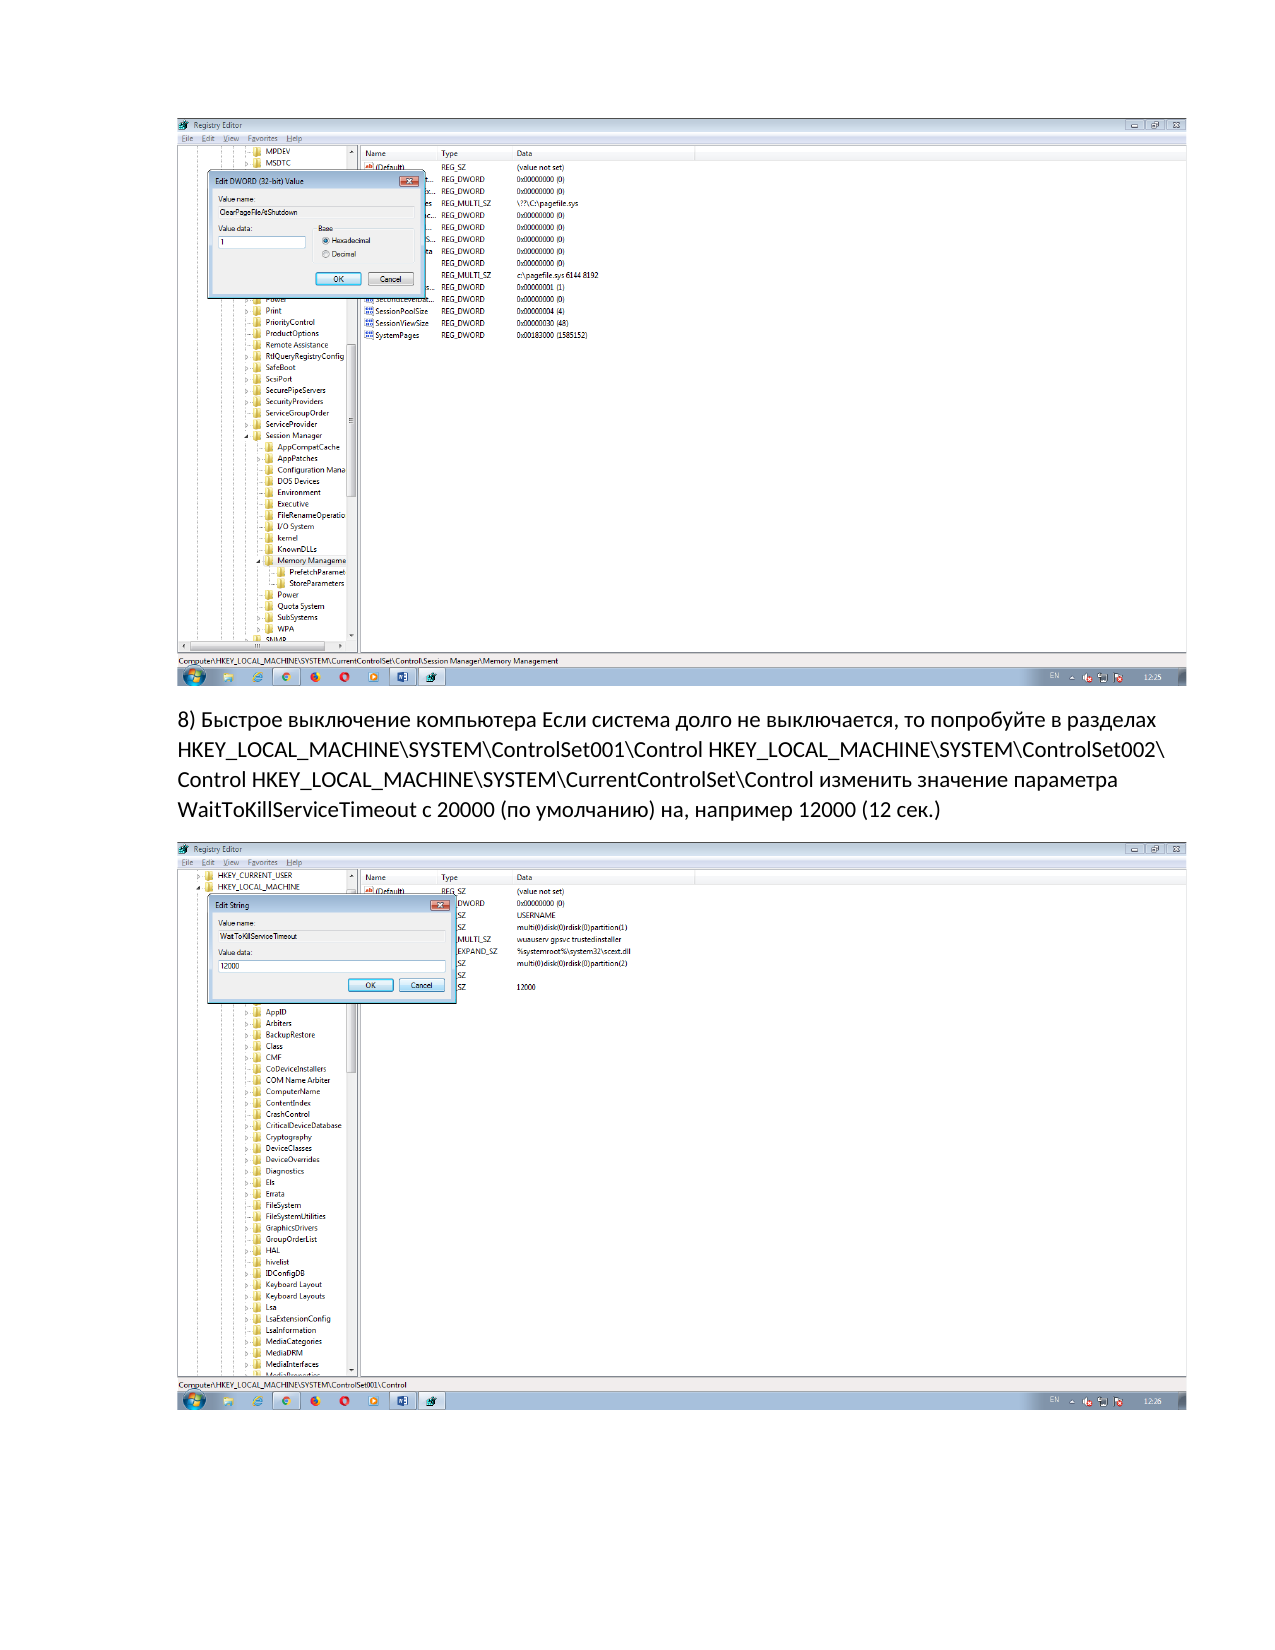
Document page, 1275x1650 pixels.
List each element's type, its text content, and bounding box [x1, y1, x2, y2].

text 8) Быстрое выключение компьютера Если система долго не выключается, то попробуйте в разделах HKEY_LOCAL_MACHINE\SYSTEM\ControlSet001\Control HKEY_LOCAL_MACHINE\SYSTEM\ControlSet002\Control HKEY_LOCAL_MACHINE\SYSTEM\CurrentControlSet\Control изменить значение параметра WaitToKillServiceTimeout с 20000 (по умолчанию) на, например 12000 (12 сек.) [177, 705, 1186, 823]
picture [177, 842, 1187, 1410]
picture [177, 118, 1187, 686]
